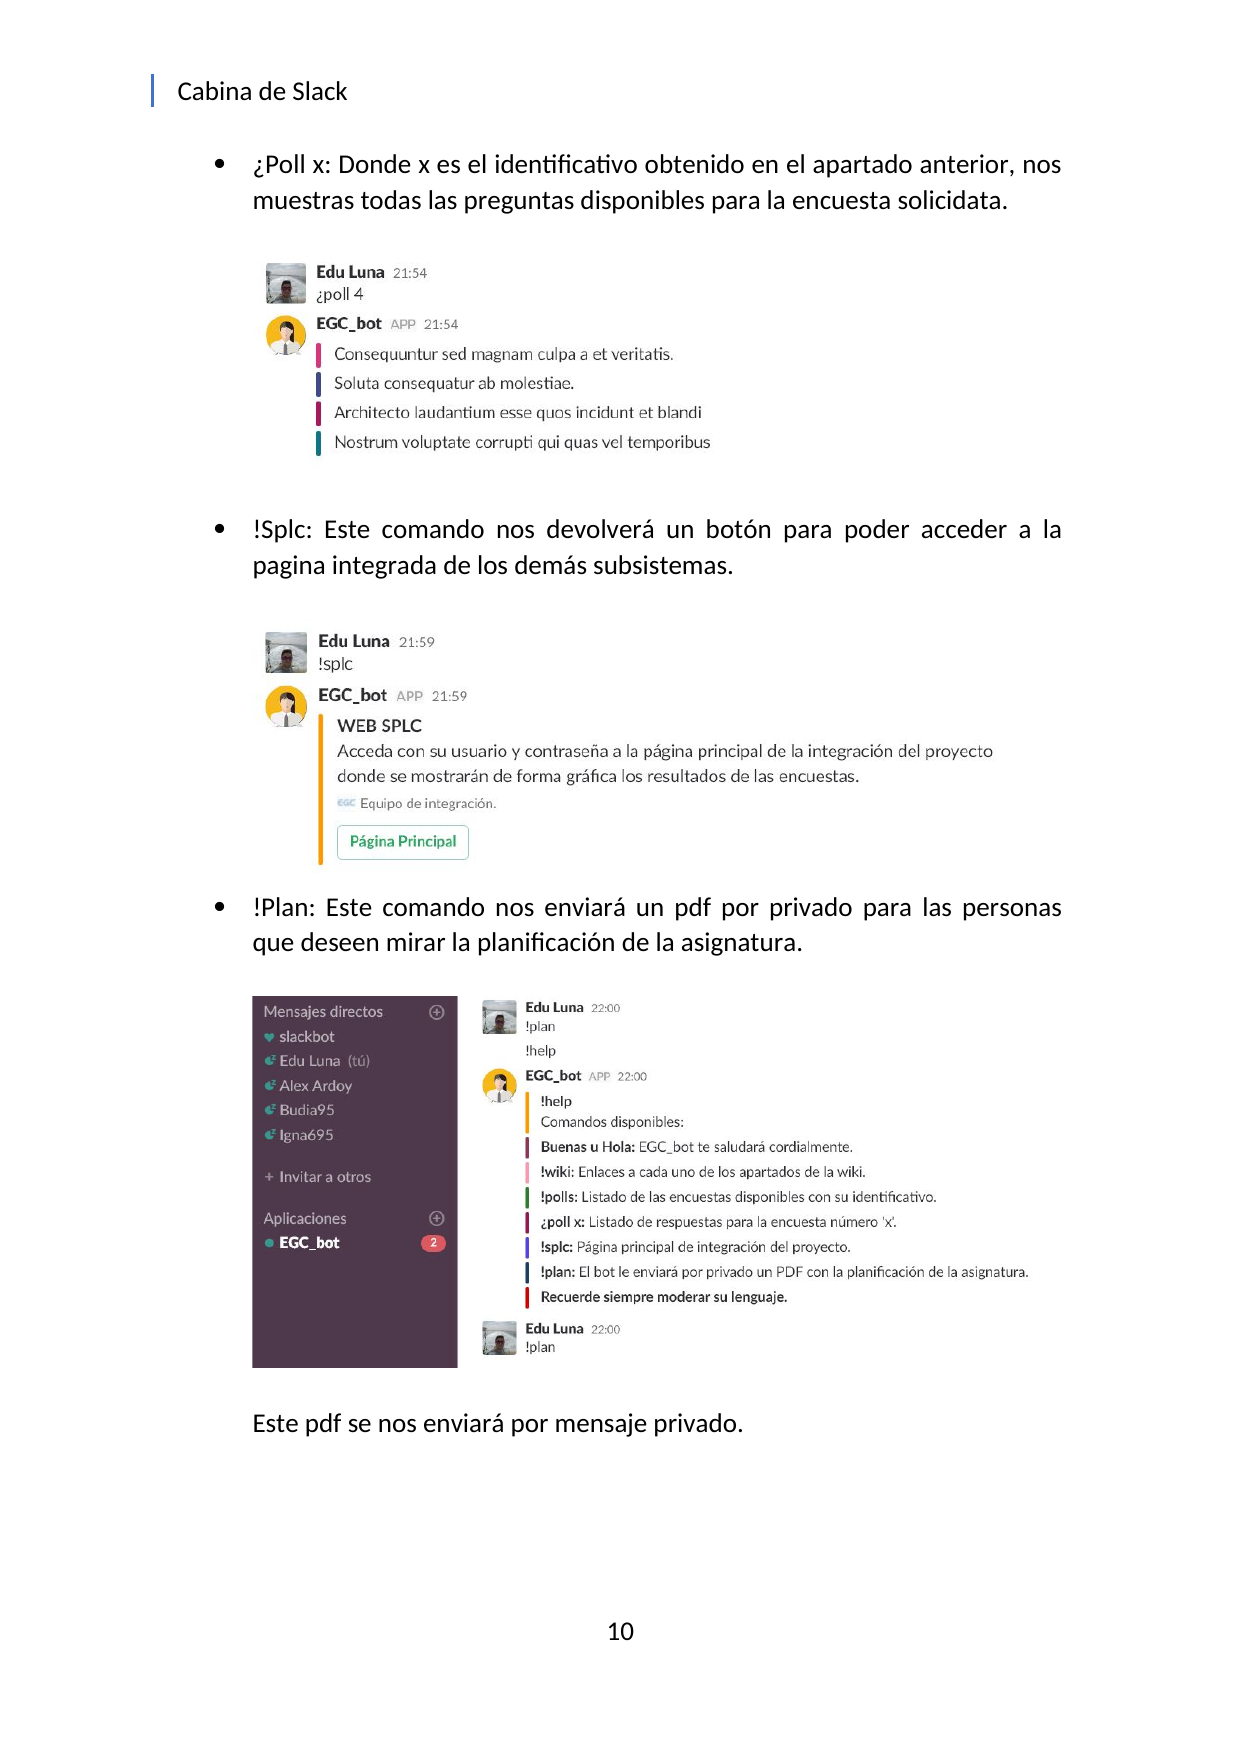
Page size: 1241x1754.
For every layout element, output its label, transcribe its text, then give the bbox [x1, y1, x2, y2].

list !Splc: Este comando nos devolverá un botón para poder acceder a la pagina integrada de los demás subsistemas. [215, 513, 1063, 581]
list !Plan: Este comando nos enviará un pdf por privado para las personas que deseen mirar la planificación de la asignatura. [215, 890, 1063, 958]
picture [252, 254, 1138, 475]
list Este pdf se nos enviará por mensaje privado. [252, 1406, 1063, 1439]
picture [252, 996, 1138, 1368]
list ¿Poll x: Donde x es el identificativo obtenido en el apartado anterior, nos muestras todas las preguntas disponibles para la encuesta solicidata. [215, 148, 1063, 216]
picture [252, 619, 1138, 887]
